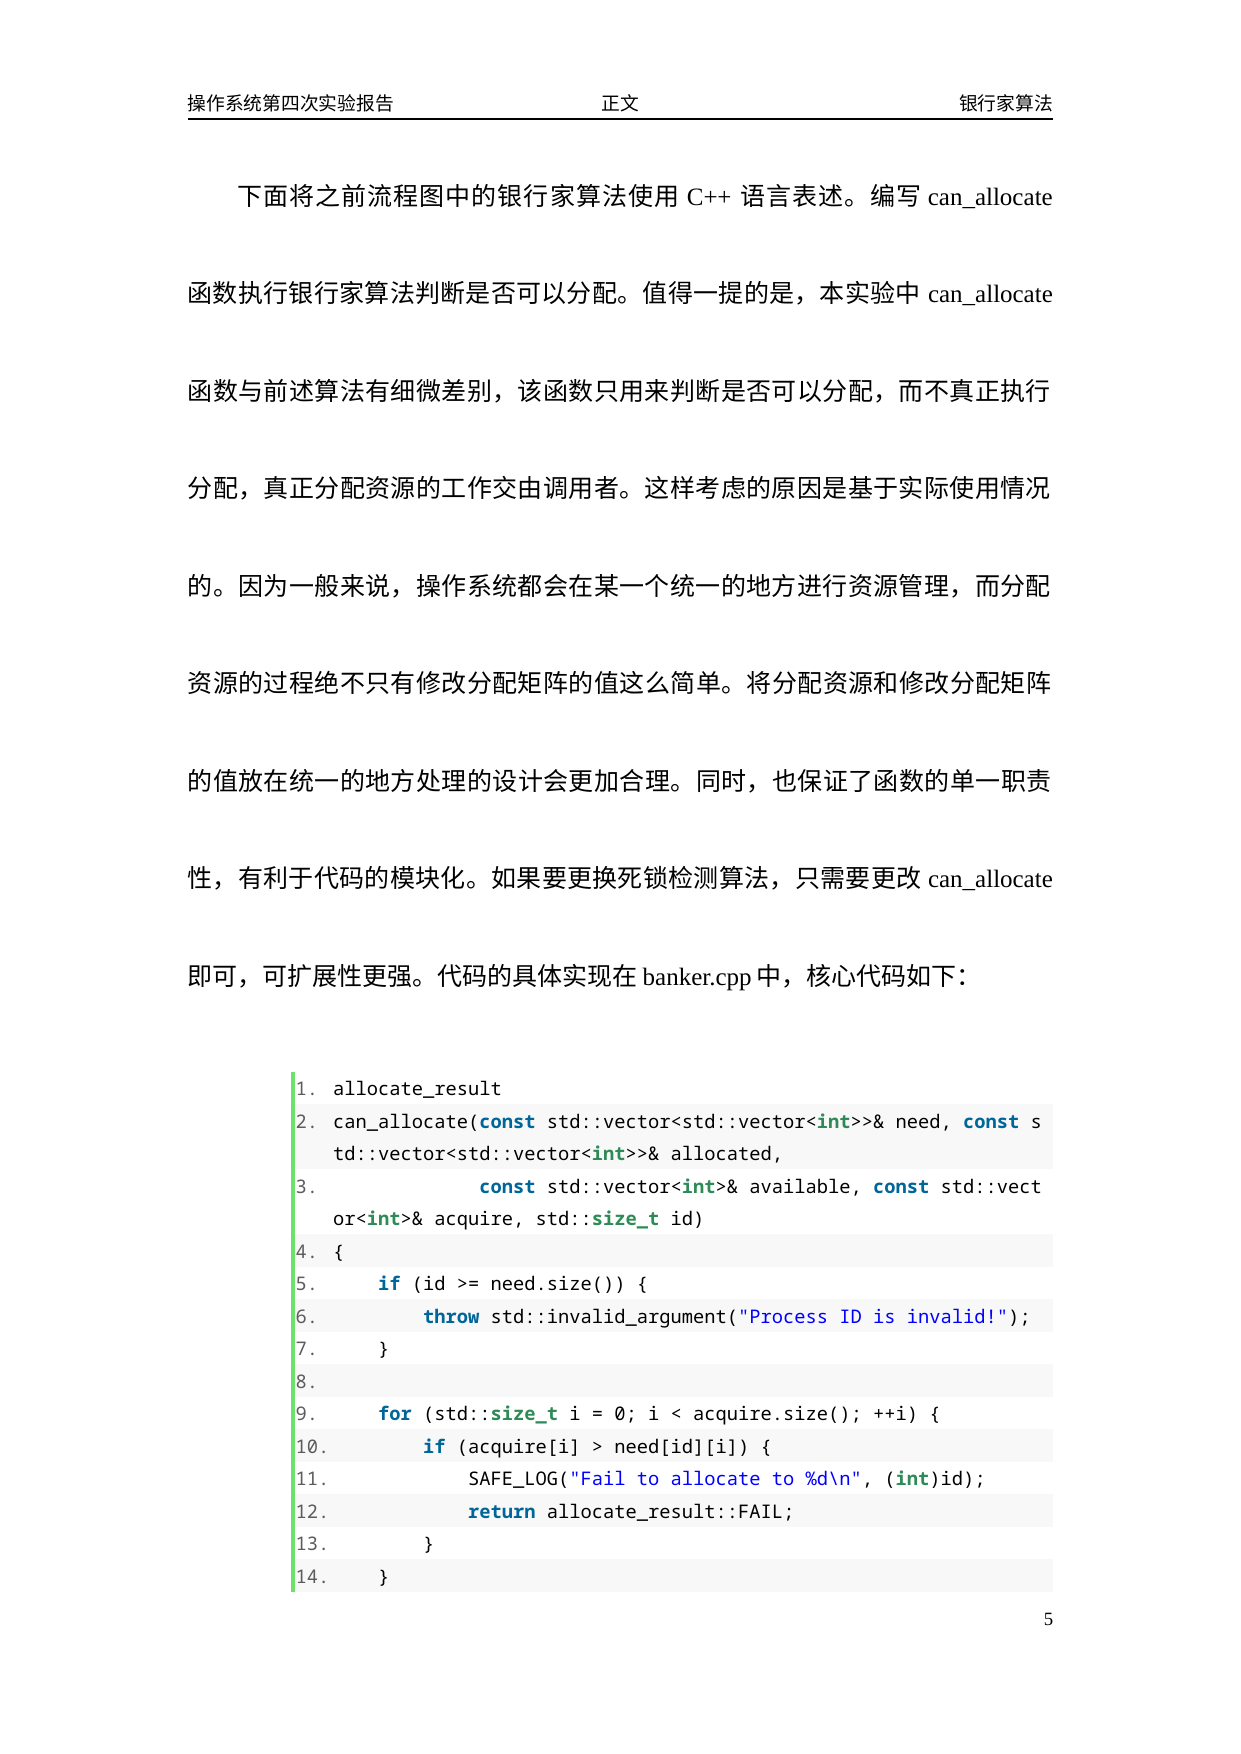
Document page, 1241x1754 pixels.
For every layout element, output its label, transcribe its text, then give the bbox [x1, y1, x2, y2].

list } [295, 1332, 1053, 1364]
list const std::vector<int>& available, const std::vector<int>& acquire, std::size_t id) [295, 1169, 1053, 1234]
list allocate_result [295, 1072, 1053, 1104]
list if (acquire[i] > need[id][i]) { [295, 1429, 1053, 1462]
list return allocate_result::FAIL; [295, 1494, 1053, 1527]
text 下面将之前流程图中的银行家算法使用C++ 语言表述。编写can_allocate函数执行银行家算法判断是否可以分配。值得一提的是，本实验中can_allocate函数与前述算法有细微差别，该函数只用来判断是否可以分配，而不真正执行分配，真正分配资源的工作交由调用者。这样考虑的原因是基于实际使用情况的。因为一般来说，操作系统都会在某一个统一的地方进行资源管理，而分配资源的过程绝不只有修改分配矩阵的值这么简单。将分配资源和修改分配矩阵的值放在统一的地方处理的设计会更加合理。同时，也保证了函数的单一职责性，有利于代码的模块化。如果要更换死锁检测算法，只需要更改can_allocate即可，可扩展性更强。代码的具体实现在banker.cpp中，核心代码如下： [187, 162, 1053, 1007]
list SAFE_LOG("Fail to allocate to %d\n", (int)id); [295, 1462, 1053, 1494]
list can_allocate(const std::vector<std::vector<int>>& need, const std::vector<std::vector<int>>& allocated, [295, 1104, 1053, 1169]
list { [295, 1234, 1053, 1267]
list } [295, 1527, 1053, 1559]
list throw std::invalid_argument("Process ID is invalid!"); [295, 1299, 1053, 1332]
list if (id >= need.size()) { [295, 1267, 1053, 1299]
list } [295, 1559, 1053, 1592]
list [295, 1397, 1053, 1429]
